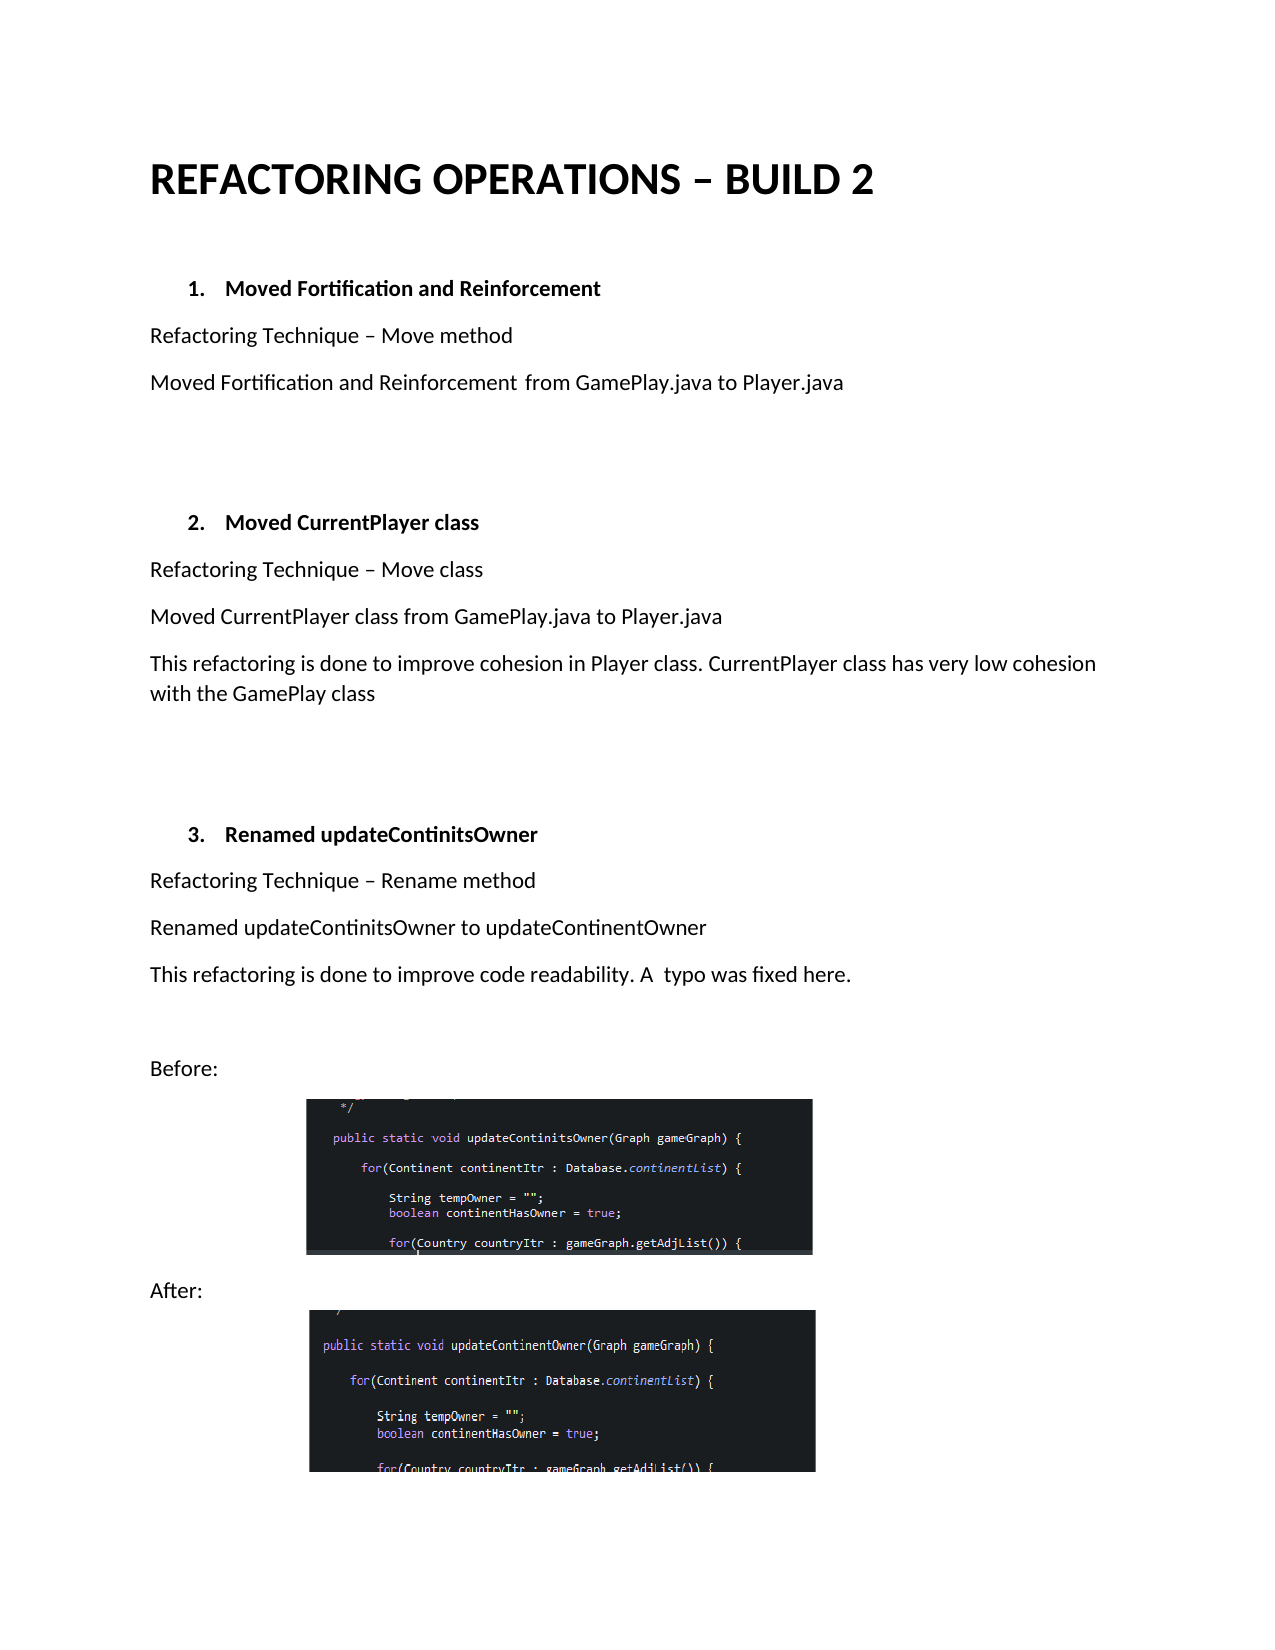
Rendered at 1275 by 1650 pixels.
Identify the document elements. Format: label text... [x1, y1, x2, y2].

text REFACTORING OPERATIONS – BUILD 2 [150, 150, 1125, 206]
text Refactoring Technique – Rename method [150, 867, 1125, 894]
text Moved CurrentPlayer class from GamePlay.java to Player.java [150, 602, 1125, 630]
text This refactoring is done to improve cohesion in Player class. CurrentPlayer class has very low cohesion with the GamePlay class [150, 649, 1125, 707]
text Moved Fortification and Reinforcement from GamePlay.java to Player.java [150, 368, 1125, 396]
list Moved Fortification and Reinforcement [187, 274, 1125, 302]
text Before: [150, 1054, 1125, 1082]
text Refactoring Technique – Move class [150, 555, 1125, 583]
list Moved CurrentPlayer class [187, 508, 1125, 536]
list Renamed updateContinitsOwner [187, 820, 1125, 848]
text This refactoring is done to improve code readability. A typo was fixed here. [150, 960, 1125, 988]
text Refactoring Technique – Move method [150, 321, 1125, 349]
text Renamed updateContinitsOwner to updateContinentOwner [150, 913, 1125, 941]
picture [309, 1310, 816, 1472]
picture [306, 1099, 813, 1255]
